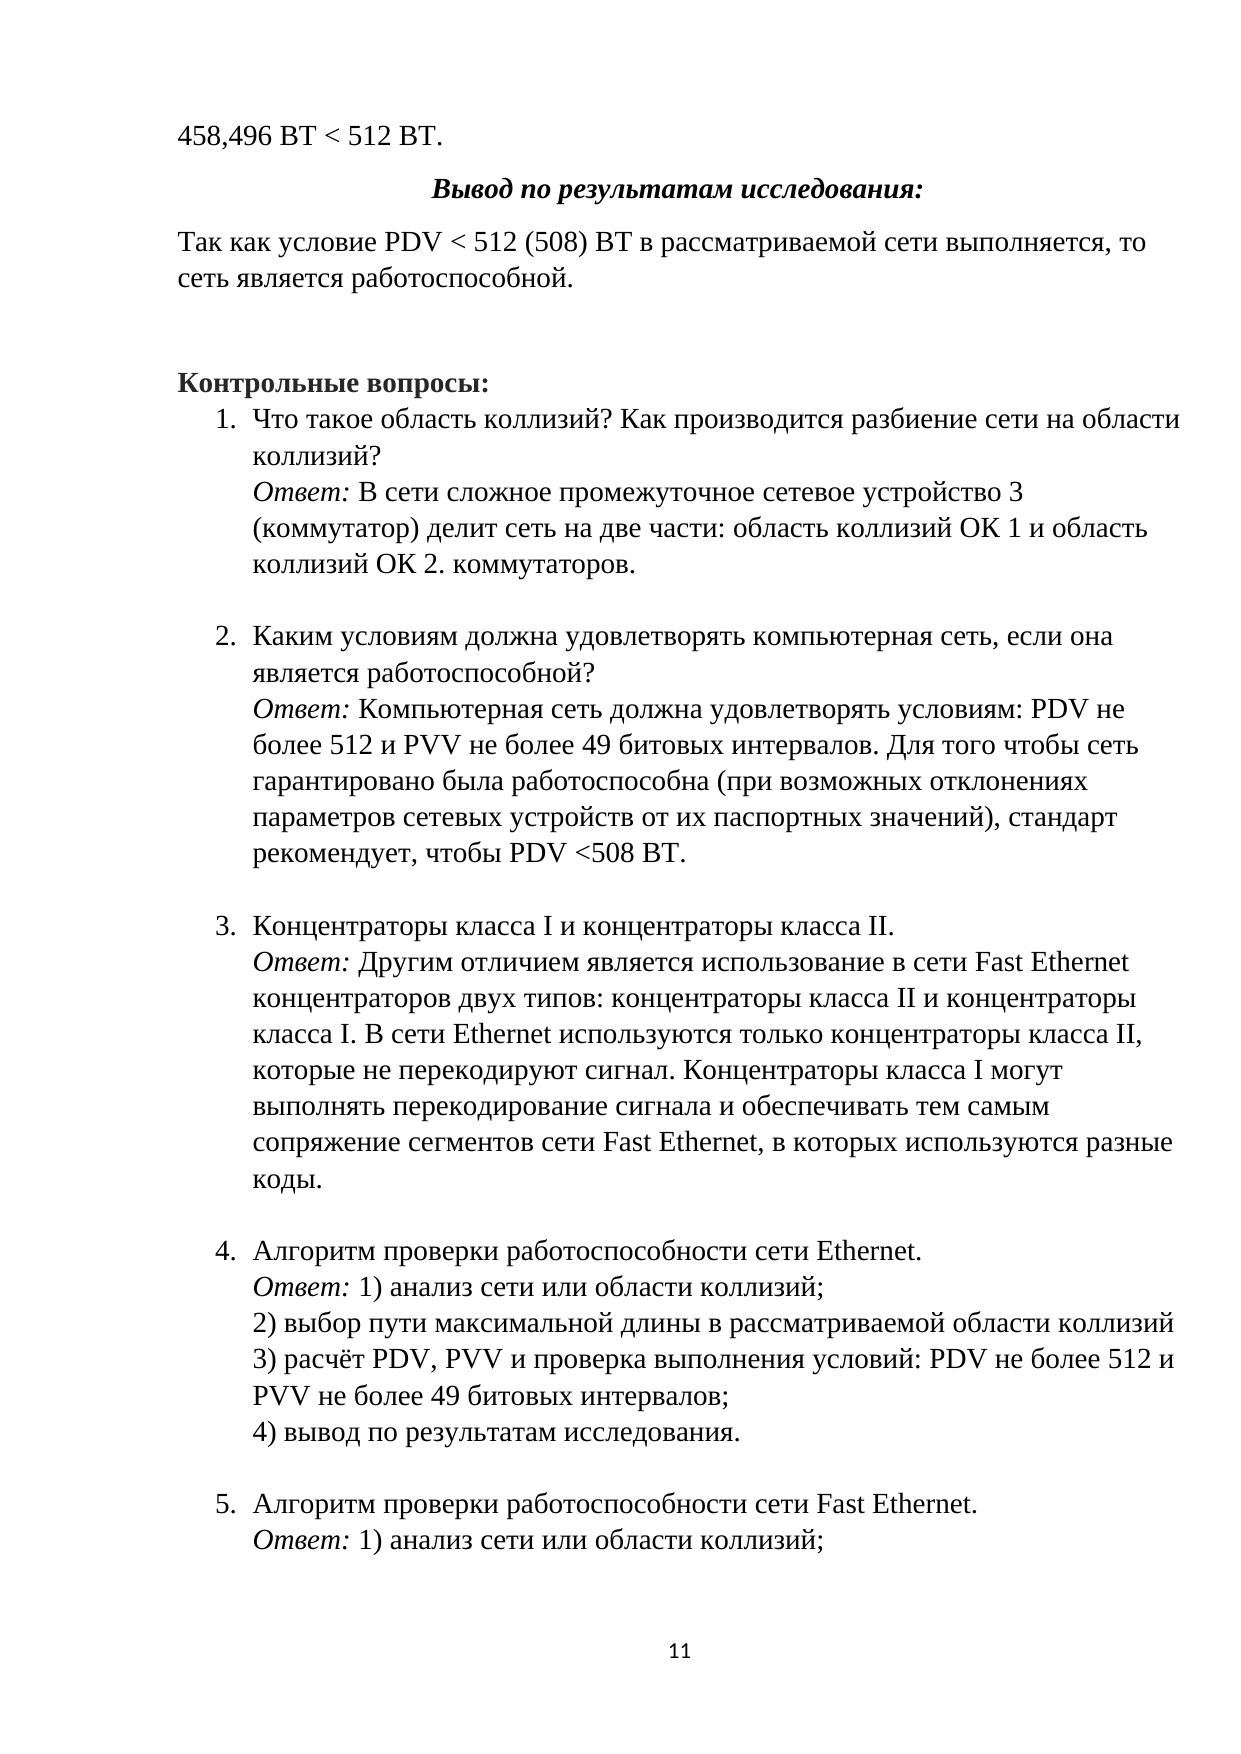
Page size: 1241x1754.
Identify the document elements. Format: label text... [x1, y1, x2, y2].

list Концентраторы класса I и концентраторы класса II. [215, 908, 1181, 941]
list Ответ: Другим отличием является использование в сети Fast Ethernet концентраторов двух типов: концентраторы класса II и концентраторы класса I. В сети Ethernet используются только концентраторы класса II, которые не перекодируют сигнал. Концентраторы класса I могут выполнять перекодирование сигнала и обеспечивать тем самым сопряжение сегментов сети Fast Ethernet, в которых используются разные коды. [252, 944, 1181, 1194]
list Алгоритм проверки работоспособности сети Ethernet. [215, 1233, 1181, 1267]
text 458,496 ВТ < 512 ВТ. [177, 118, 1181, 152]
list Алгоритм проверки работоспособности сети Fast Ethernet. [215, 1486, 1181, 1519]
list Ответ: Компьютерная сеть должна удовлетворять условиям: PDV не более 512 и PVV не более 49 битовых интервалов. Для того чтобы сеть гарантировано была работоспособна (при возможных отклонениях параметров сетевых устройств от их паспортных значений), стандарт рекомендует, чтобы PDV <508 ВТ. [252, 691, 1181, 869]
list 4) вывод по результатам исследования. [252, 1414, 1181, 1447]
list Ответ: В сети сложное промежуточное сетевое устройство 3 (коммутатор) делит сеть на две части: область коллизий ОК 1 и область коллизий ОК 2. коммутаторов. [252, 474, 1181, 580]
list 2) выбор пути максимальной длины в рассматриваемой области коллизий 3) расчёт PDV, PVV и проверка выполнения условий: PDV не более 512 и PVV не более 49 битовых интервалов; [252, 1305, 1181, 1411]
list Ответ: 1) анализ сети или области коллизий; [252, 1269, 1181, 1303]
list Каким условиям должна удовлетворять компьютерная сеть, если она является работоспособной? [215, 618, 1181, 688]
text Вывод по результатам исследования: [177, 171, 1181, 204]
list Ответ: 1) анализ сети или области коллизий; [252, 1522, 1181, 1556]
text Так как условие PDV < 512 (508) ВТ в рассматриваемой сети выполняется, то сеть является работоспособной. [177, 224, 1181, 293]
subtitle Контрольные вопросы: [177, 366, 1181, 399]
list Что такое область коллизий? Как производится разбиение сети на области коллизий? [215, 402, 1181, 471]
